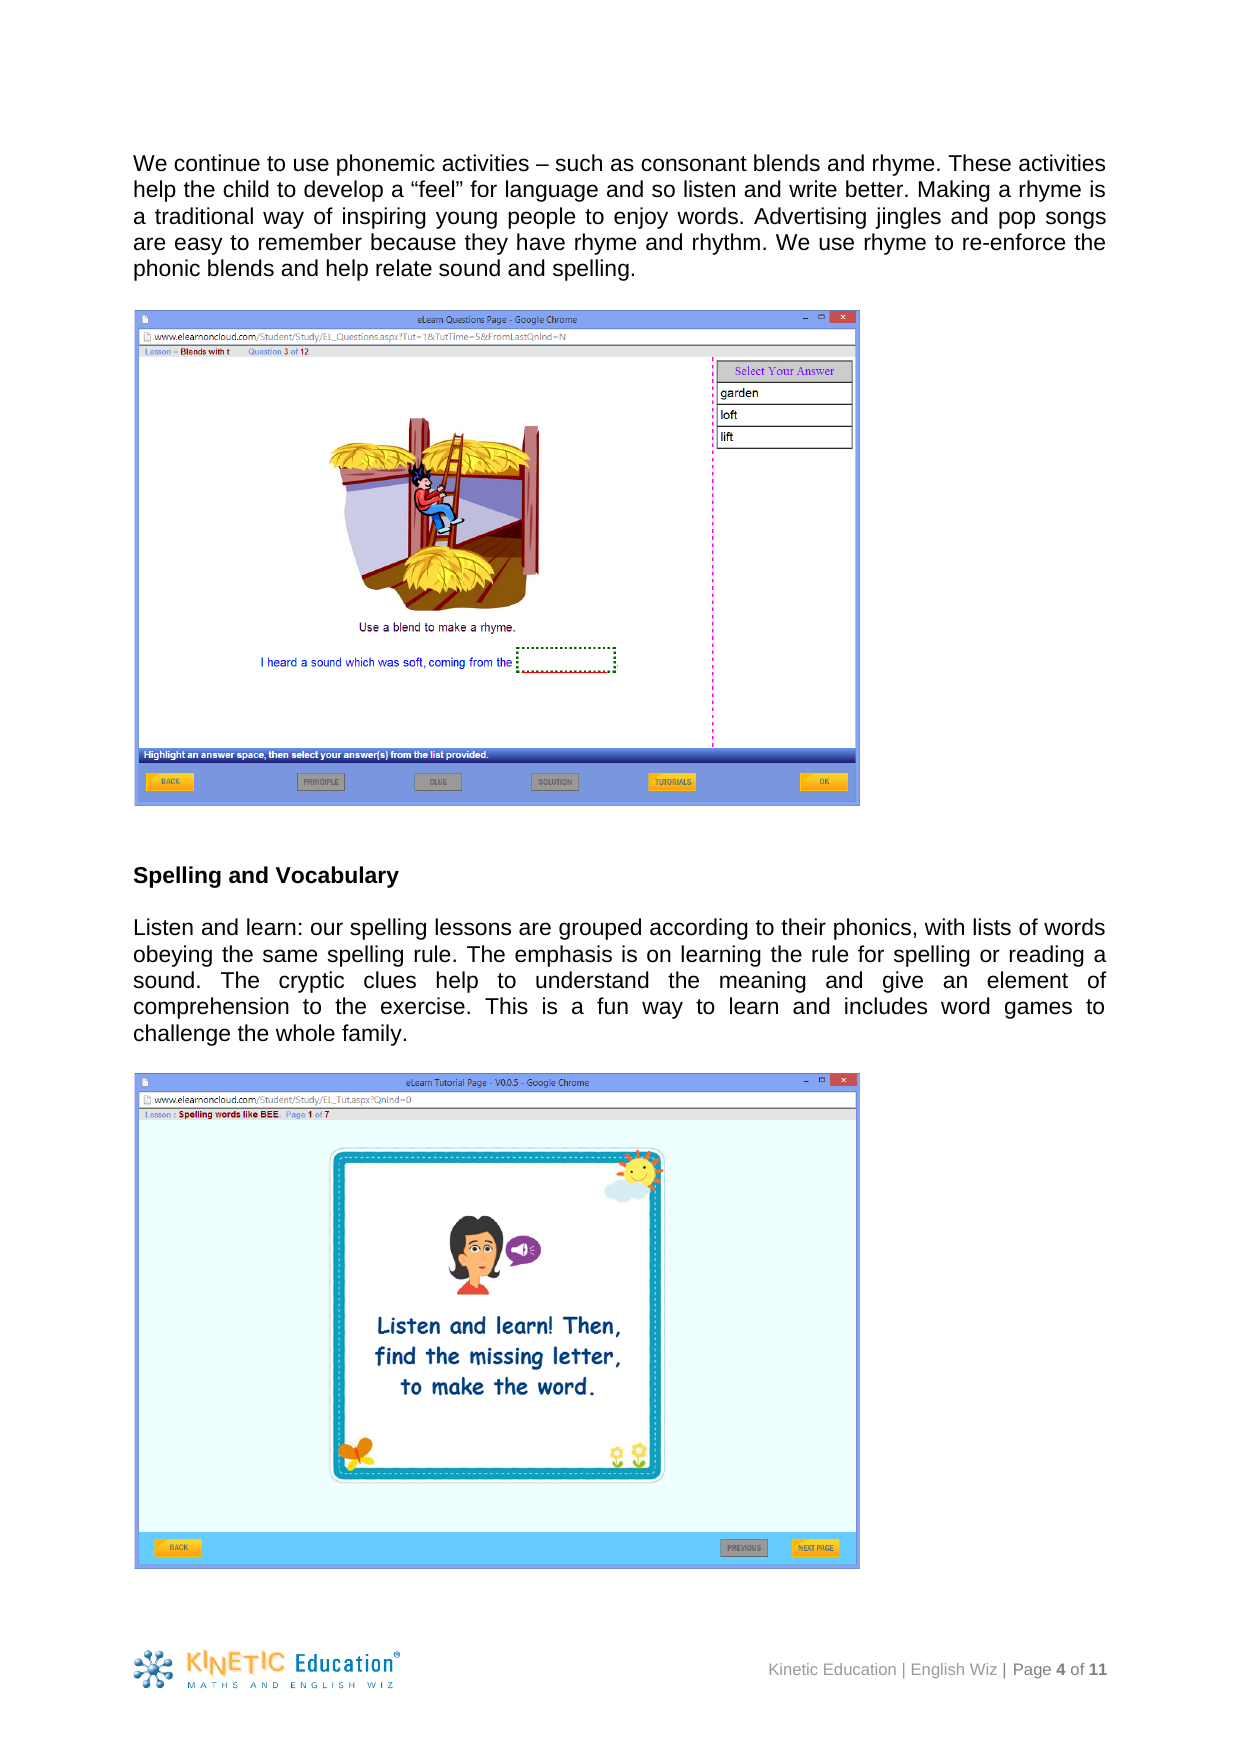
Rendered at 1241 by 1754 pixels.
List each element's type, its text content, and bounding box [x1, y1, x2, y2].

subtitle Spelling and Vocabulary [133, 862, 1107, 888]
picture [134, 1073, 860, 1569]
picture [134, 310, 860, 806]
text We continue to use phonemic activities – such as consonant blends and rhyme. These activities help the child to develop a “feel” for language and so listen and write better. Making a rhyme is a traditional way of inspiring young people to enjoy words. Advertising jingles and pop songs are easy to remember because they have rhyme and rhythm. We use rhyme to re-enforce the phonic blends and help relate sound and spelling. [133, 150, 1107, 282]
text Listen and learn: our spelling lessons are grouped according to their phonics, with lists of words obeying the same spelling rule. The emphasis is on learning the rule for spelling or reading a sound. The cryptic clues help to understand the meaning and give an element of comprehension to the exercise. This is a fun way to learn and includes word games to challenge the whole family. [133, 914, 1107, 1046]
picture [132, 1648, 400, 1690]
